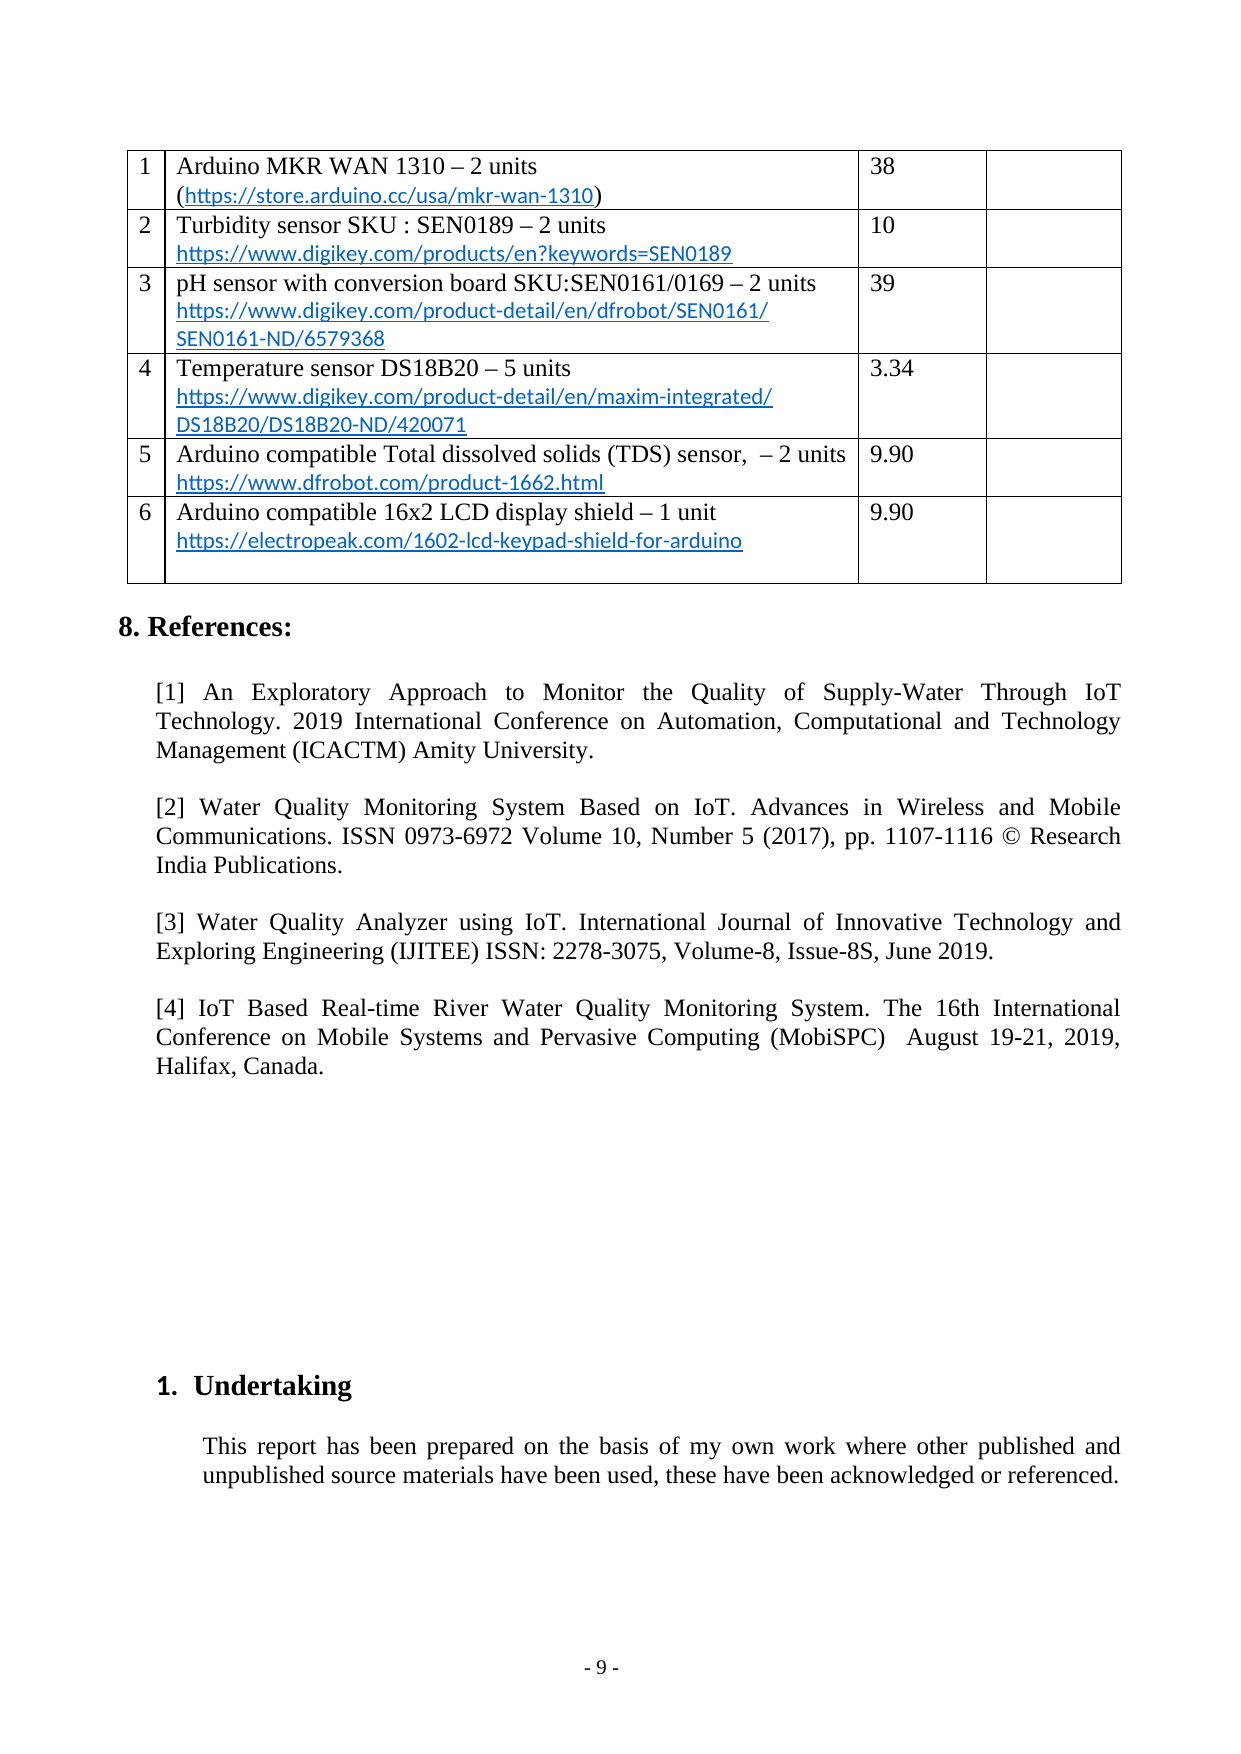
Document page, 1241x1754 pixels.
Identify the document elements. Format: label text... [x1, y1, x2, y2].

table_cell [987, 497, 1121, 583]
table_cell Turbidity sensor SKU : SEN0189 – 2 units https://www.digikey.com/products/en?keywords=SEN0189 [166, 210, 858, 267]
text [1] An Exploratory Approach to Monitor the Quality of Supply-Water Through IoT Technology. 2019 International Conference on Automation, Computational and Technology Management (ICACTM) Amity University. [156, 677, 1122, 763]
table_cell pH sensor with conversion board SKU:SEN0161/0169 – 2 units https://www.digikey.com/product-detail/en/dfrobot/SEN0161/SEN0161-ND/6579368 [166, 268, 858, 352]
table_cell 10 [859, 210, 986, 267]
table_cell Arduino compatible Total dissolved solids (TDS) sensor, – 2 units https://www.dfrobot.com/product-1662.html [166, 439, 858, 496]
table_cell [987, 439, 1121, 496]
text [3] Water Quality Analyzer using IoT. International Journal of Innovative Technology and Exploring Engineering (IJITEE) ISSN: 2278-3075, Volume-8, Issue-8S, June 2019. [156, 907, 1122, 965]
table_cell [987, 210, 1121, 267]
table_cell [987, 354, 1121, 438]
table_cell 9.90 [859, 439, 986, 496]
table_cell 3.34 [859, 354, 986, 438]
table_cell Arduino compatible 16x2 LCD display shield – 1 unit https://electropeak.com/1602-lcd-keypad-shield-for-arduino [166, 497, 858, 583]
table_cell [987, 268, 1121, 352]
table_cell 3 [128, 268, 164, 352]
table_cell 5 [128, 439, 164, 496]
table_cell 4 [128, 354, 164, 438]
table_cell 6 [128, 497, 164, 583]
table_cell 38 [859, 151, 986, 209]
text This report has been prepared on the basis of my own work where other published and unpublished source materials have been used, these have been acknowledged or referenced. [202, 1431, 1122, 1488]
text [4] IoT Based Real-time River Water Quality Monitoring System. The 16th International Conference on Mobile Systems and Pervasive Computing (MobiSPC) August 19-21, 2019, Halifax, Canada. [156, 993, 1122, 1080]
table_cell Temperature sensor DS18B20 – 5 units https://www.digikey.com/product-detail/en/maxim-integrated/DS18B20/DS18B20-ND/420071 [166, 354, 858, 438]
table_cell 1 [128, 151, 164, 209]
subtitle 8. References: [118, 609, 1122, 642]
table_cell 39 [859, 268, 986, 352]
table_cell 2 [128, 210, 164, 267]
table_cell 9.90 [859, 497, 986, 583]
table_cell [987, 151, 1121, 209]
table_cell Arduino MKR WAN 1310 – 2 units (https://store.arduino.cc/usa/mkr-wan-1310) [166, 151, 858, 209]
list Undertaking [156, 1367, 1122, 1403]
text [2] Water Quality Monitoring System Based on IoT. Advances in Wireless and Mobile Communications. ISSN 0973-6972 Volume 10, Number 5 (2017), pp. 1107-1116 © Research India Publications. [156, 792, 1122, 878]
